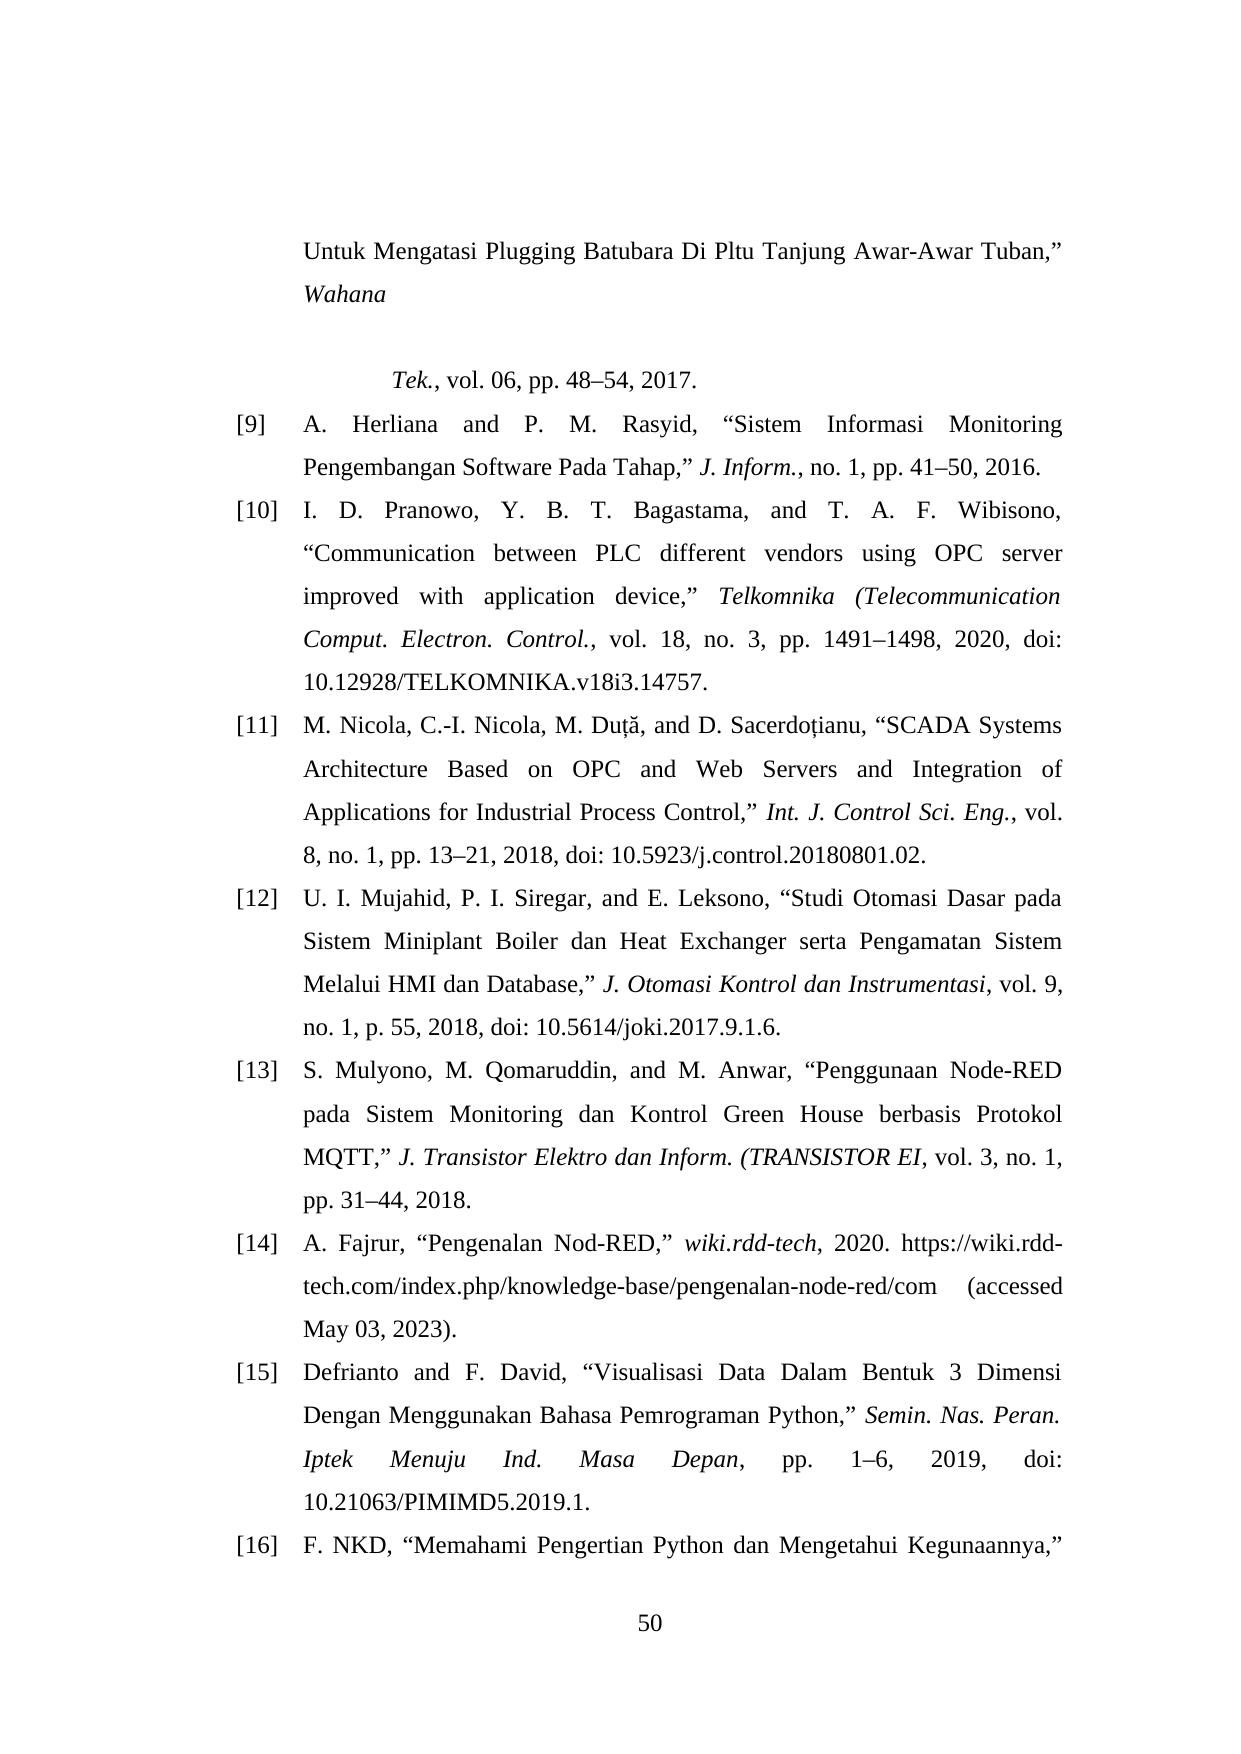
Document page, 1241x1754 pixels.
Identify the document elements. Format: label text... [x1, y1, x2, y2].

text [15] Defrianto and F. David, “Visualisasi Data Dalam Bentuk 3 Dimensi Dengan Menggunakan Bahasa Pemrograman Python,” Semin. Nas. Peran. Iptek Menuju Ind. Masa Depan, pp. 1–6, 2019, doi: 10.21063/PIMIMD5.2019.1. [236, 1357, 1063, 1516]
text Tek., vol. 06, pp. 48–54, 2017. [303, 366, 1063, 394]
text [12] U. I. Mujahid, P. I. Siregar, and E. Leksono, “Studi Otomasi Dasar pada Sistem Miniplant Boiler dan Heat Exchanger serta Pengamatan Sistem Melalui HMI dan Database,” J. Otomasi Kontrol dan Instrumentasi, vol. 9, no. 1, p. 55, 2018, doi: 10.5614/joki.2017.9.1.6. [236, 883, 1063, 1041]
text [236, 1530, 1063, 1559]
text [9] A. Herliana and P. M. Rasyid, “Sistem Informasi Monitoring Pengembangan Software Pada Tahap,” J. Inform., no. 1, pp. 41–50, 2016. [236, 409, 1063, 481]
text [11] M. Nicola, C.-I. Nicola, M. Duță, and D. Sacerdoțianu, “SCADA Systems Architecture Based on OPC and Web Servers and Integration of Applications for Industrial Process Control,” Int. J. Control Sci. Eng., vol. 8, no. 1, pp. 13–21, 2018, doi: 10.5923/j.control.20180801.02. [236, 711, 1063, 869]
text [10] I. D. Pranowo, Y. B. T. Bagastama, and T. A. F. Wibisono, “Communication between PLC different vendors using OPC server improved with application device,” Telkomnika (Telecommunication Comput. Electron. Control., vol. 18, no. 3, pp. 1491–1498, 2020, doi: 10.12928/TELKOMNIKA.v18i3.14757. [236, 495, 1063, 696]
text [236, 236, 1063, 308]
text [14] A. Fajrur, “Pengenalan Nod-RED,” wiki.rdd-tech, 2020. https://wiki.rdd-tech.com/index.php/knowledge-base/pengenalan-node-red/com (accessed May 03, 2023). [236, 1228, 1063, 1343]
text [13] S. Mulyono, M. Qomaruddin, and M. Anwar, “Penggunaan Node-RED pada Sistem Monitoring dan Kontrol Green House berbasis Protokol MQTT,” J. Transistor Elektro dan Inform. (TRANSISTOR EI, vol. 3, no. 1, pp. 31–44, 2018. [236, 1056, 1063, 1214]
